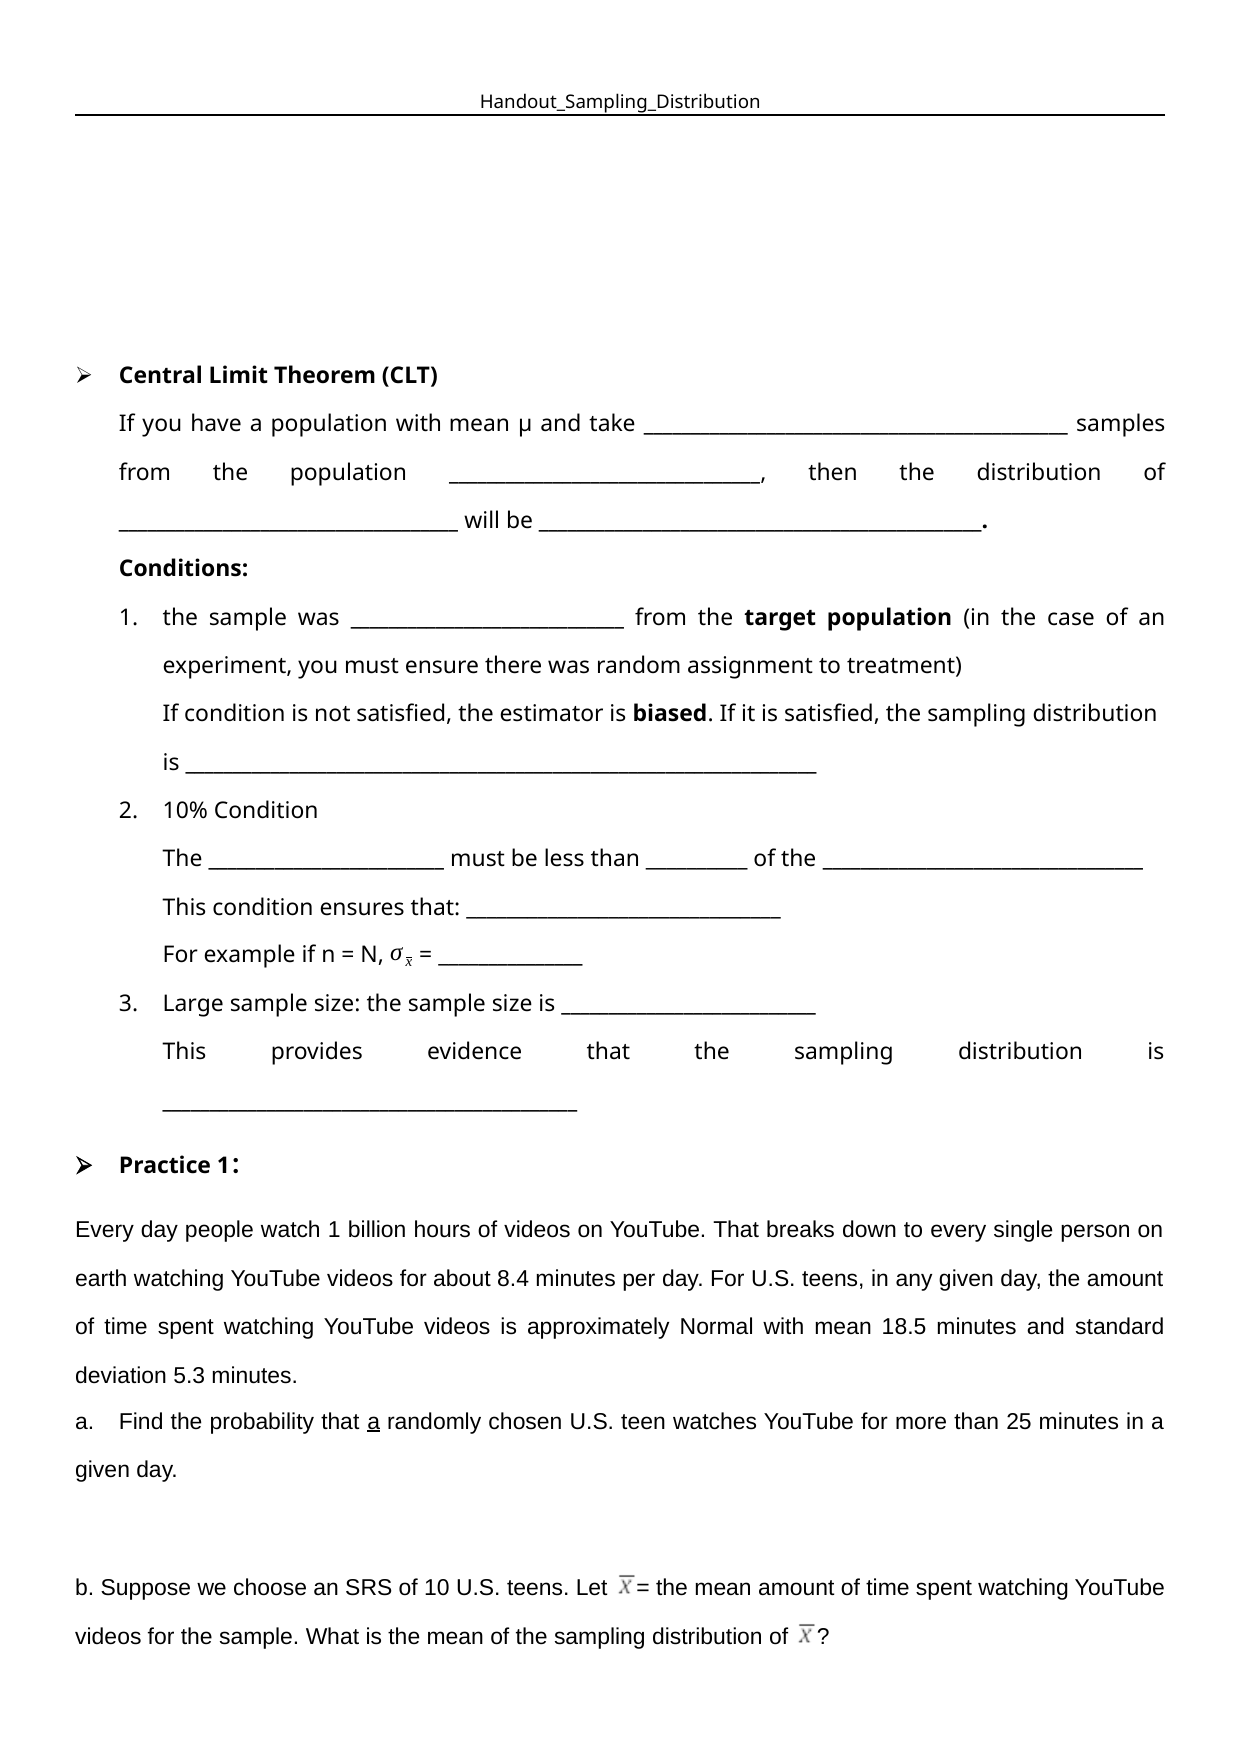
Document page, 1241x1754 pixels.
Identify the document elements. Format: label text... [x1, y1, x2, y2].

text a. Find the probability that a randomly chosen U.S. teen watches YouTube for more than 25 minutes in a given day. [75, 1404, 1165, 1486]
text b. Suppose we choose an SRS of 10 U.S. teens. Let = the mean amount of time spent watching YouTube videos for the sample. What is the mean of the sampling distribution of ? [75, 1569, 1165, 1651]
list 10% Condition [119, 793, 1165, 826]
list The _________________________ must be less than __________ of the __________________________________ [162, 842, 1165, 874]
list Conditions: [119, 552, 1165, 584]
list Large sample size: the sample size is ___________________________ [119, 986, 1165, 1018]
list If condition is not satisfied, the estimator is biased. If it is satisfied, the sampling distribution is ___________________________________________________________________ [162, 697, 1165, 778]
list This condition ensures that: _______________________________ [162, 890, 1165, 922]
text Every day people watch 1 billion hours of videos on YouTube. That breaks down to every single person on earth watching YouTube videos for about 8.4 minutes per day. For U.S. teens, in any given day, the amount of time spent watching YouTube videos is approximately Normal with mean 18.5 minutes and standard deviation 5.3 minutes. [75, 1213, 1165, 1391]
list For example if n = N, = _______________ [162, 938, 1165, 970]
list If you have a population with mean μ and take _____________________________________________ samples from the population _________________________________, then the distribution of ____________________________________ will be _______________________________________________. [119, 406, 1165, 536]
list Practice 1： [75, 1131, 1165, 1196]
list This provides evidence that the sampling distribution is ____________________________________________ [162, 1034, 1165, 1115]
list the sample was _____________________________ from the target population (in the case of an experiment, you must ensure there was random assignment to treatment) [119, 600, 1165, 681]
list Central Limit Theorem (CLT) [75, 358, 1165, 390]
